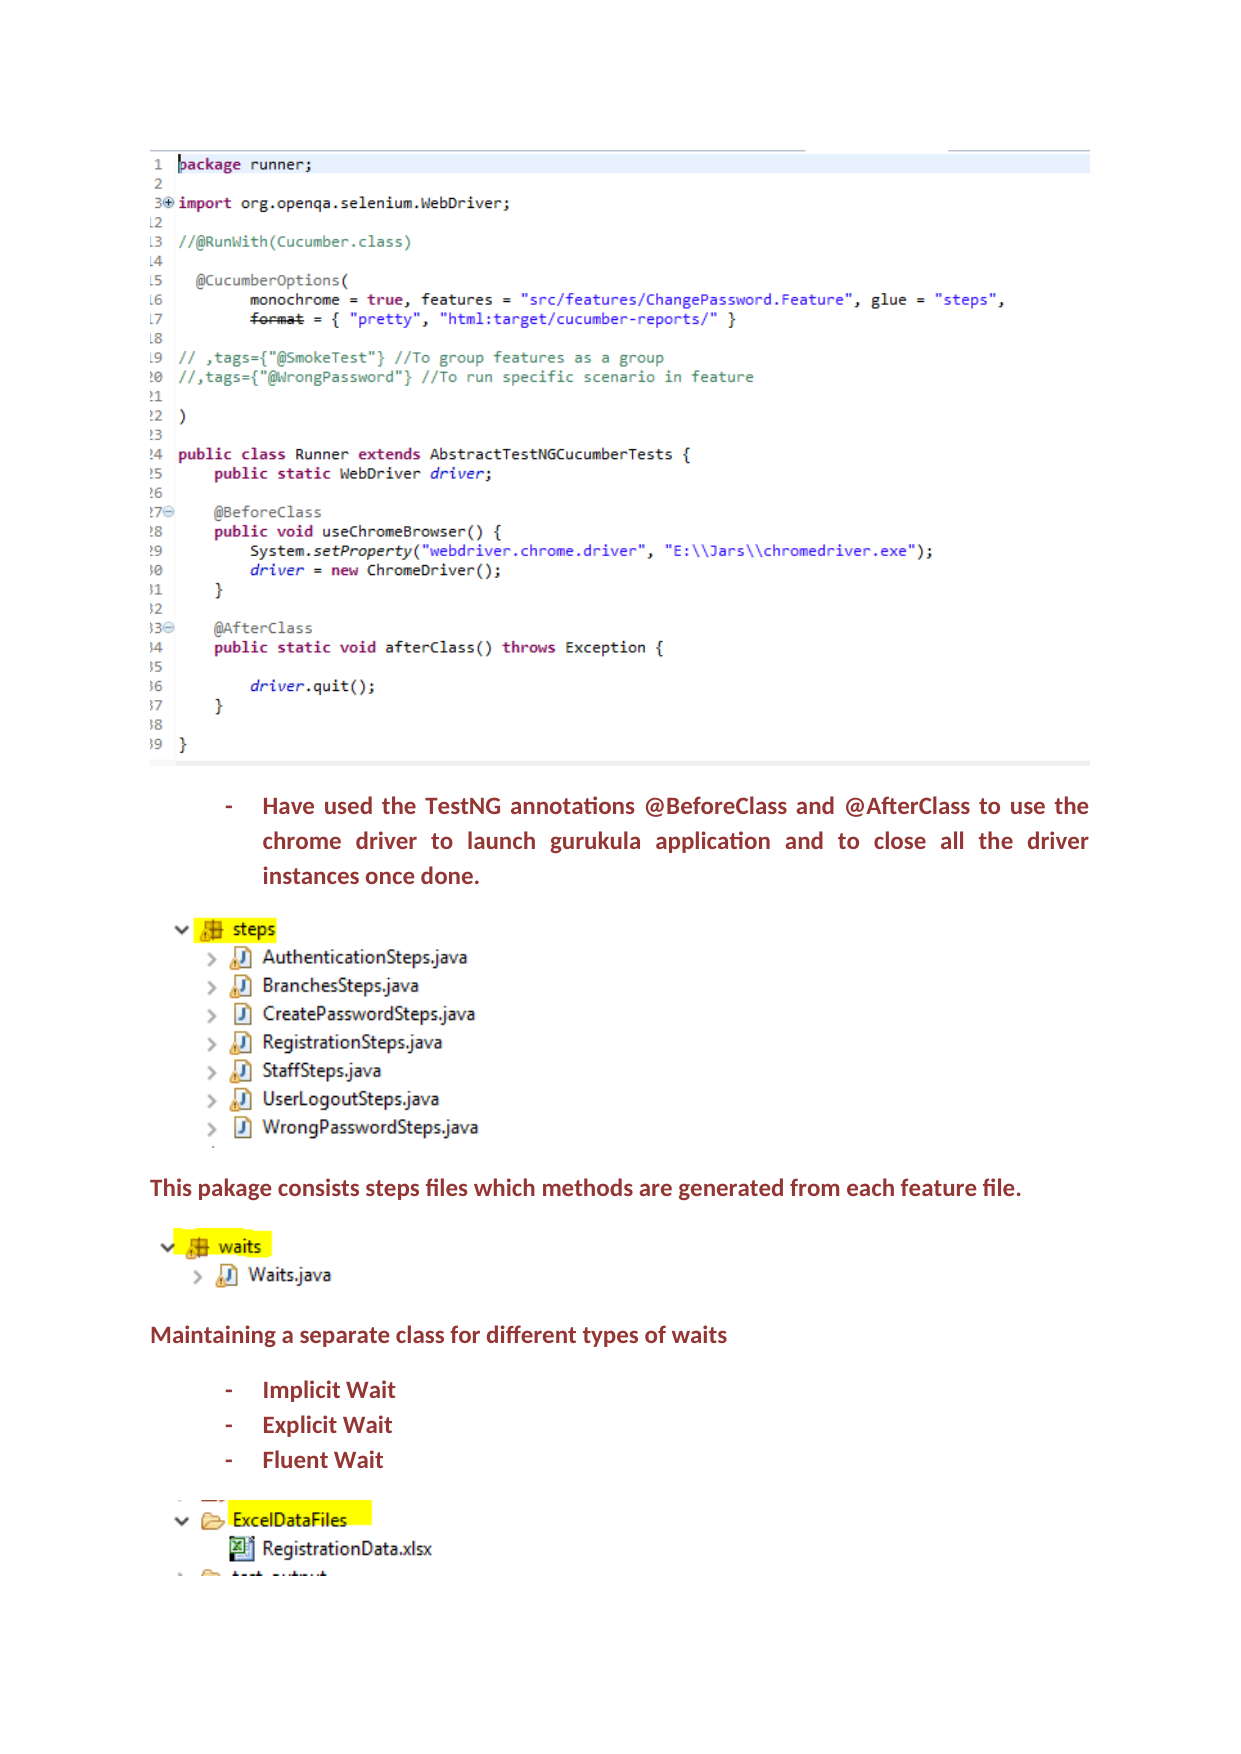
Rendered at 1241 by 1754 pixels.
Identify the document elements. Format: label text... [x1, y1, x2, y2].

list Implicit Wait [225, 1374, 1090, 1405]
picture [150, 150, 1091, 766]
picture [150, 1228, 476, 1294]
text Maintaining a separate class for different types of waits [150, 1319, 1090, 1349]
list Have used the TestNG annotations @BeforeClass and @AfterClass to use the chrome driver to launch gurukula application and to close all the driver instances once done. [225, 790, 1090, 891]
list Fluent Wait [225, 1444, 1090, 1475]
list Explicit Wait [225, 1409, 1090, 1440]
picture [150, 1500, 549, 1576]
picture [150, 916, 539, 1148]
text This pakage consists steps files which methods are generated from each feature file. [150, 1172, 1090, 1203]
